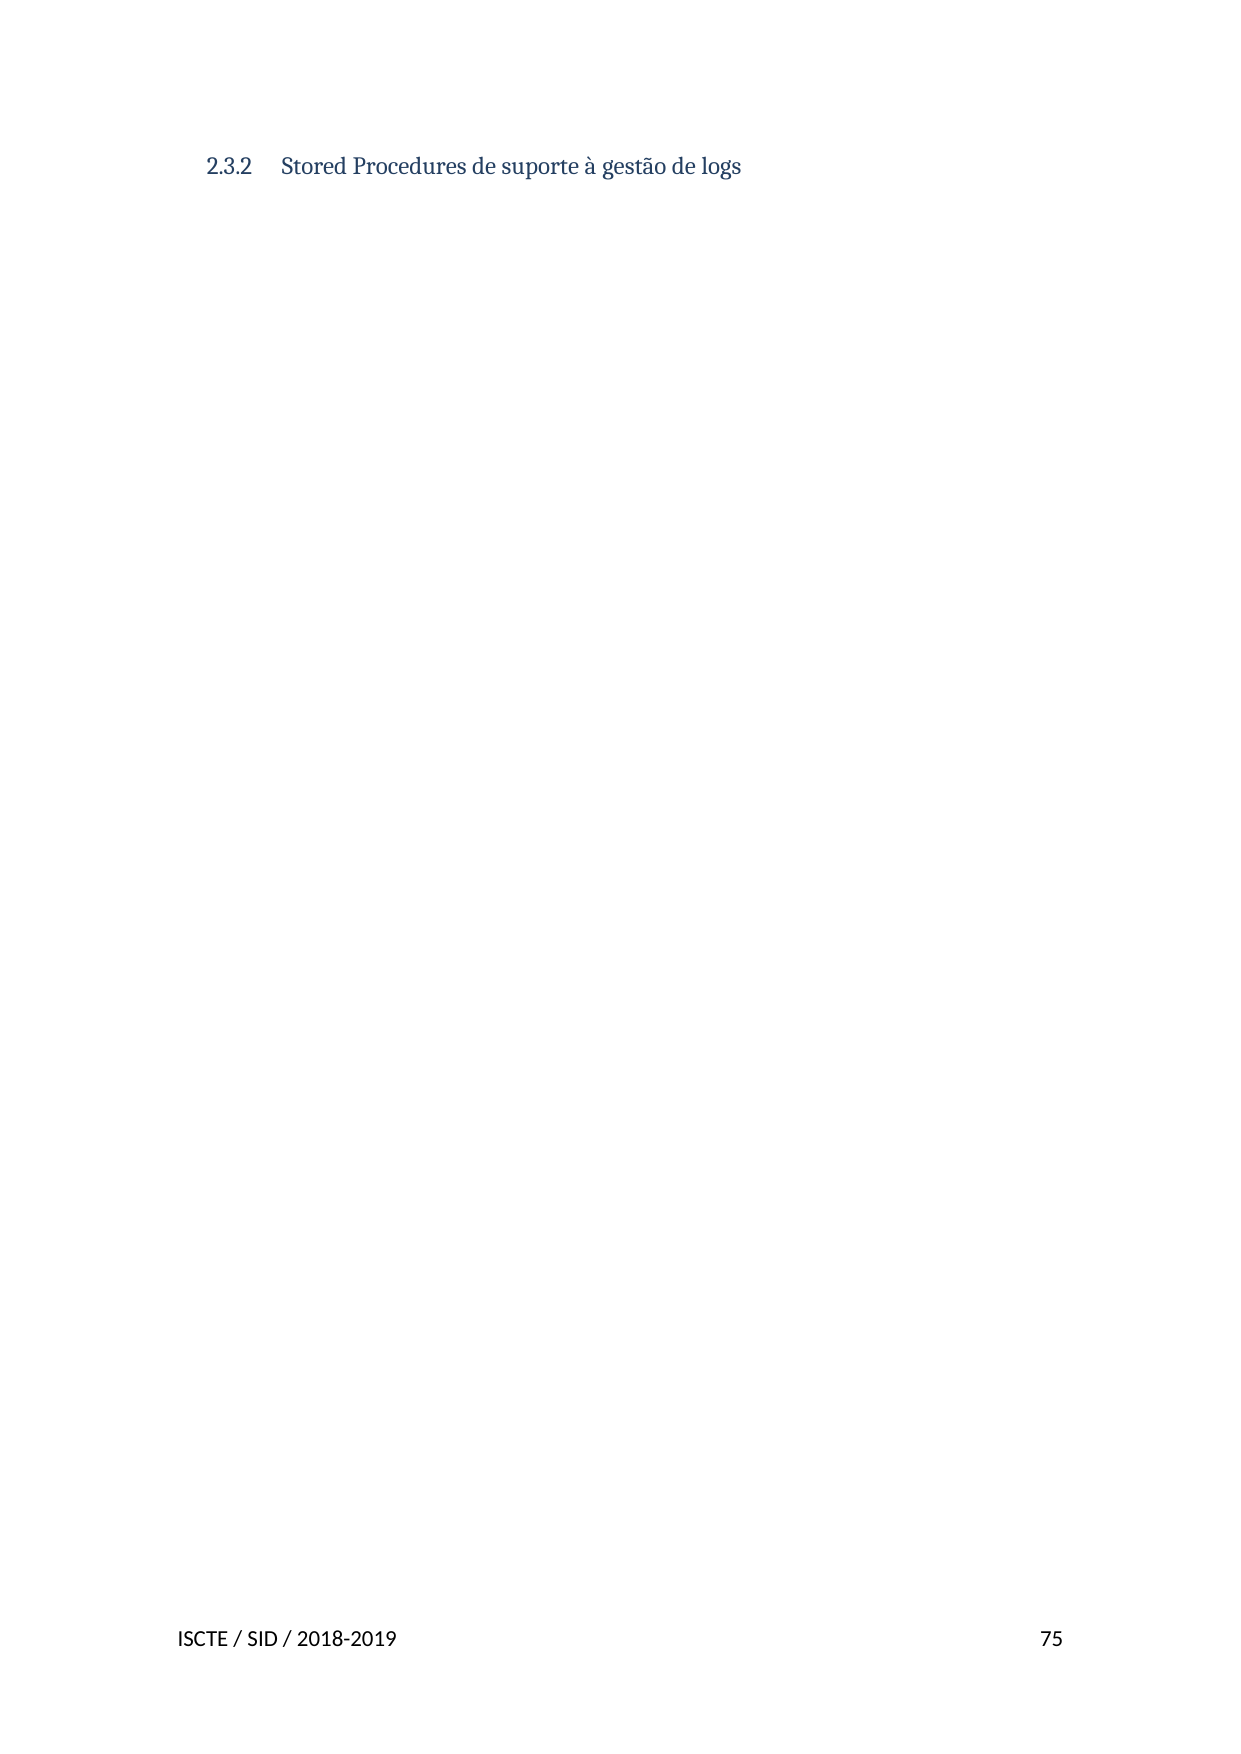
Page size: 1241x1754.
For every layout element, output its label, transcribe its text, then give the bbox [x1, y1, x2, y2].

subtitle Stored Procedures de suporte à gestão de logs [207, 152, 1063, 181]
